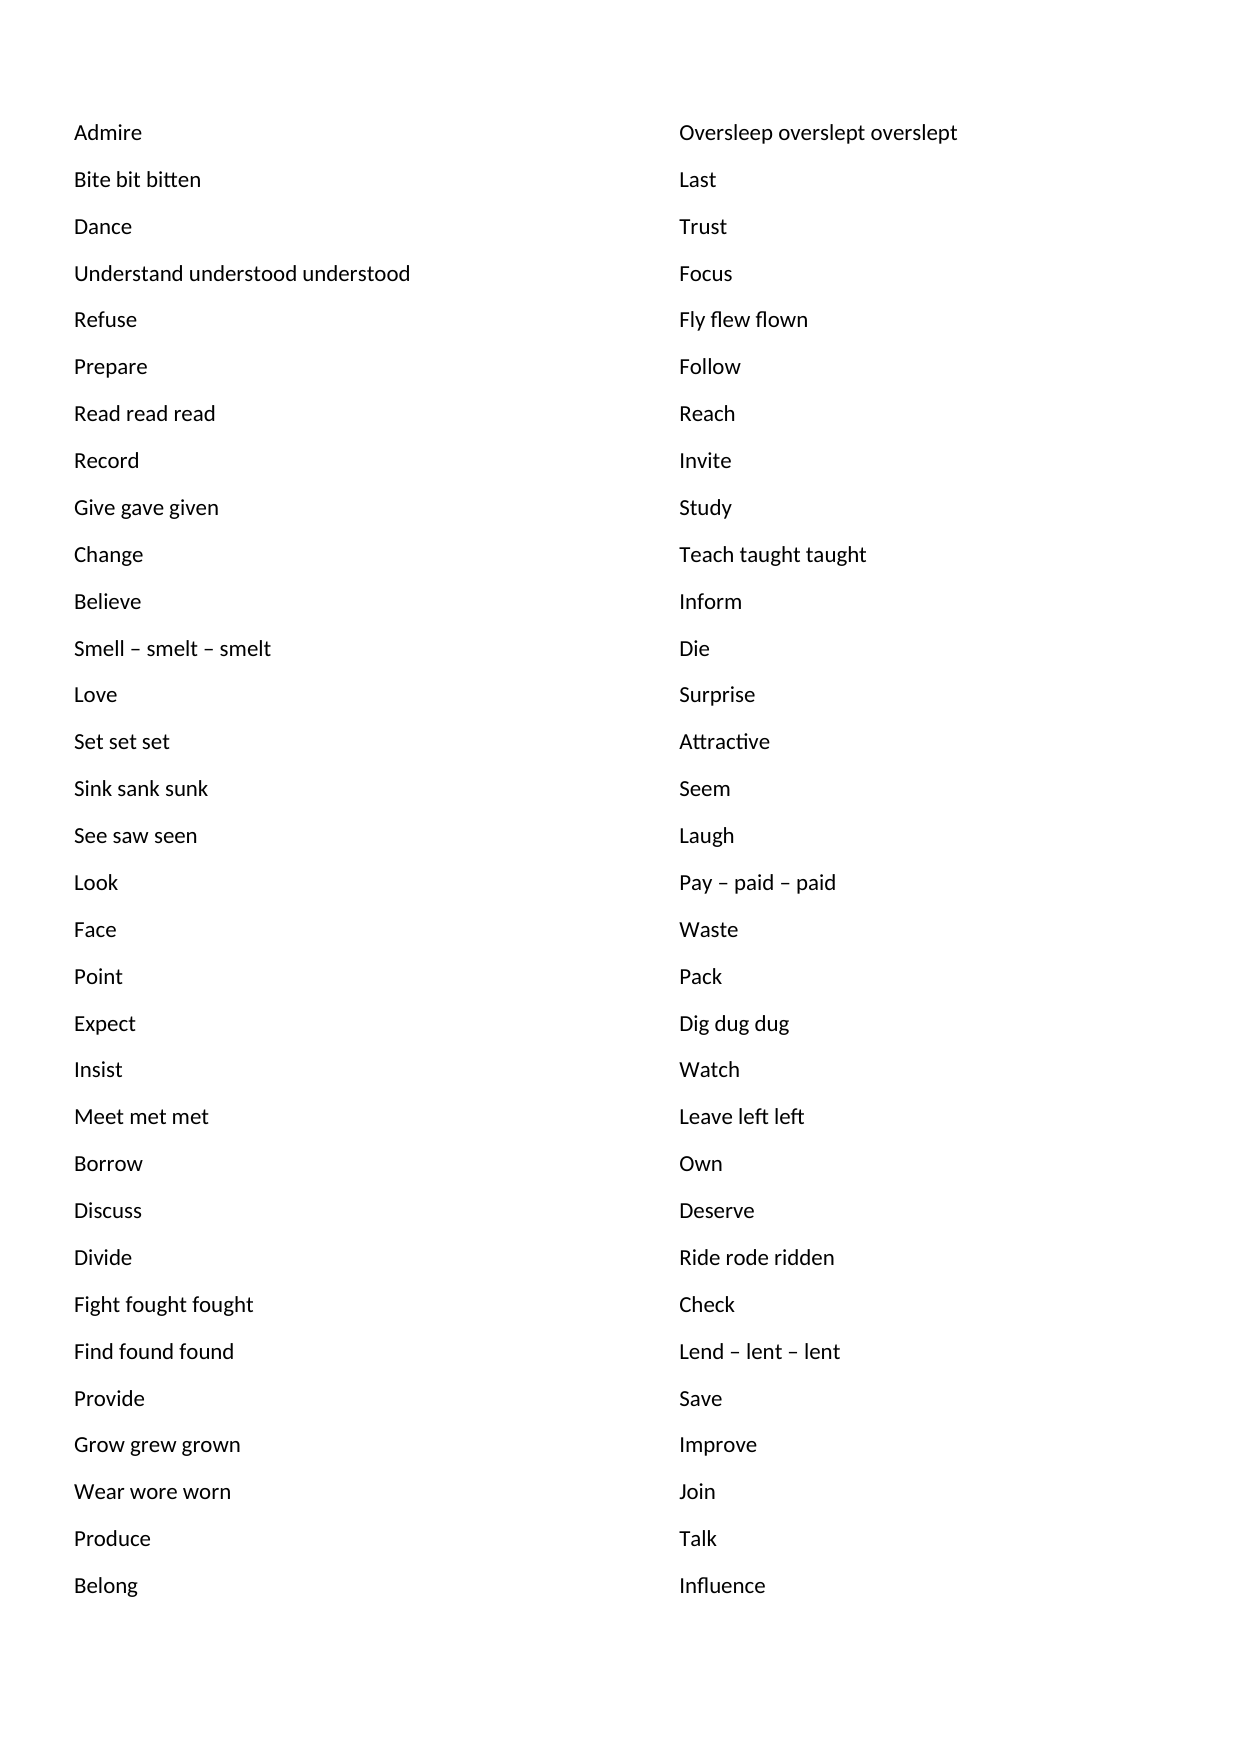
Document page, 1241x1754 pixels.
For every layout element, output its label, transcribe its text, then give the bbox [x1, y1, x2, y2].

text Change [74, 540, 605, 568]
text Expect [74, 1009, 605, 1037]
text Deserve [679, 1196, 1211, 1224]
text Face [74, 915, 605, 943]
text Attractive [679, 727, 1211, 756]
text Pay – paid – paid [679, 868, 1211, 896]
text Belong [74, 1571, 605, 1599]
text Read read read [74, 399, 605, 427]
text Love [74, 681, 605, 709]
text Fight fought fought [74, 1290, 605, 1318]
text Reach [679, 399, 1211, 427]
text Believe [74, 587, 605, 615]
text Ride rode ridden [679, 1243, 1211, 1271]
text Trust [679, 212, 1211, 240]
text Divide [74, 1243, 605, 1271]
text Waste [679, 915, 1211, 943]
text Leave left left [679, 1102, 1211, 1131]
text Meet met met [74, 1102, 605, 1131]
text Laugh [679, 821, 1211, 849]
text Teach taught taught [679, 540, 1211, 568]
text Influence [679, 1571, 1211, 1599]
text Find found found [74, 1337, 605, 1365]
text Follow [679, 352, 1211, 381]
text Surprise [679, 681, 1211, 709]
text Set set set [74, 727, 605, 756]
text Oversleep overslept overslept [679, 118, 1211, 146]
text Sink sank sunk [74, 774, 605, 802]
text Pack [679, 962, 1211, 990]
text Watch [679, 1056, 1211, 1084]
text Talk [679, 1524, 1211, 1552]
text Smell – smelt – smelt [74, 634, 605, 662]
text Look [74, 868, 605, 896]
text Bite bit bitten [74, 165, 605, 193]
text Inform [679, 587, 1211, 615]
text Point [74, 962, 605, 990]
text Save [679, 1384, 1211, 1412]
text Understand understood understood [74, 259, 605, 287]
text Record [74, 446, 605, 474]
text Refuse [74, 306, 605, 334]
text Lend – lent – lent [679, 1337, 1211, 1365]
text Provide [74, 1384, 605, 1412]
text Own [679, 1149, 1211, 1177]
text Dance [74, 212, 605, 240]
text Grow grew grown [74, 1431, 605, 1459]
text Check [679, 1290, 1211, 1318]
text Die [679, 634, 1211, 662]
text Admire [74, 118, 605, 146]
text Seem [679, 774, 1211, 802]
text Discuss [74, 1196, 605, 1224]
text Improve [679, 1431, 1211, 1459]
text Borrow [74, 1149, 605, 1177]
text Wear wore worn [74, 1477, 605, 1506]
text Produce [74, 1524, 605, 1552]
text Focus [679, 259, 1211, 287]
text Dig dug dug [679, 1009, 1211, 1037]
text Invite [679, 446, 1211, 474]
text See saw seen [74, 821, 605, 849]
text Prepare [74, 352, 605, 381]
text Last [679, 165, 1211, 193]
text Study [679, 493, 1211, 521]
text Join [679, 1477, 1211, 1506]
text Insist [74, 1056, 605, 1084]
text Give gave given [74, 493, 605, 521]
text Fly flew flown [679, 306, 1211, 334]
